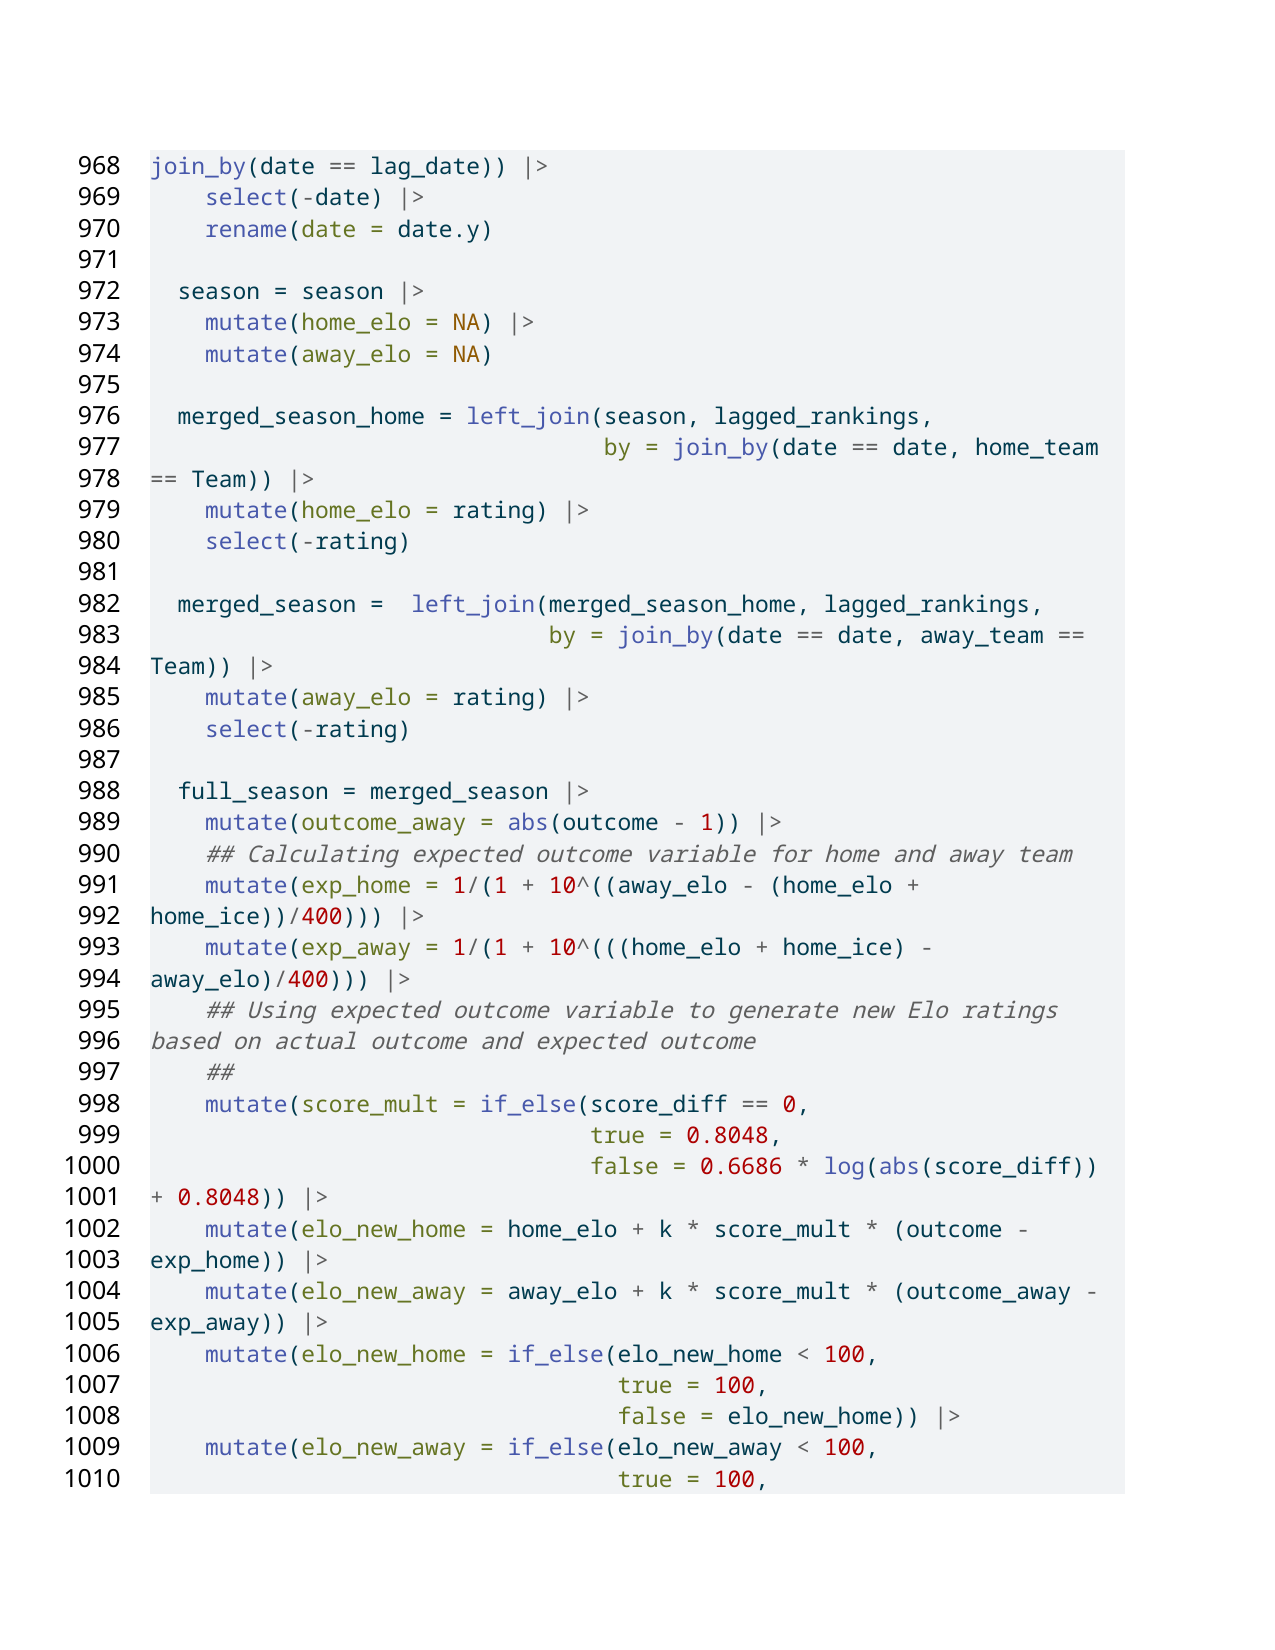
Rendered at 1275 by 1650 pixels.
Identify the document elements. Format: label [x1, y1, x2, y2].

text [150, 150, 1125, 1494]
